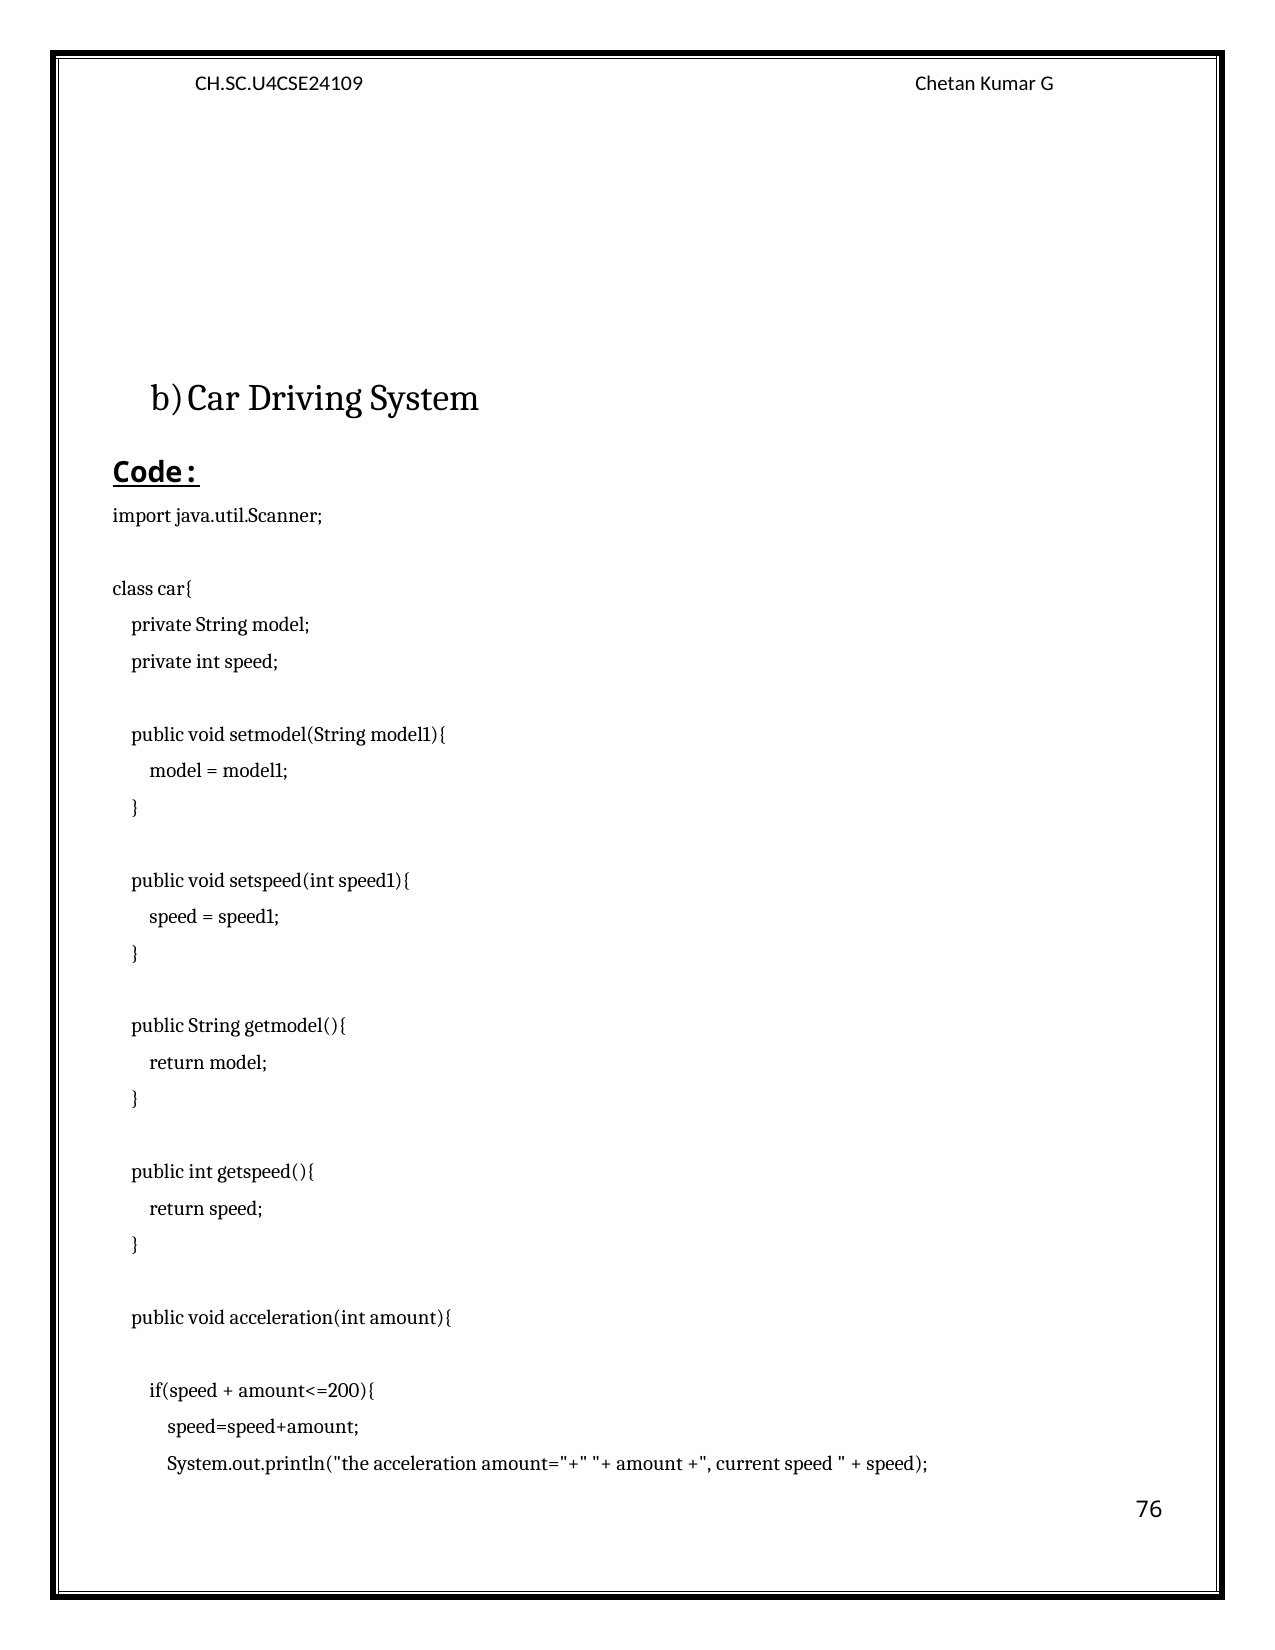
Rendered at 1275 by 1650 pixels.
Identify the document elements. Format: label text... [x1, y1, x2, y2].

text public void setspeed(int speed1){ [112, 868, 1162, 892]
text public void setmodel(String model1){ [112, 722, 1162, 746]
text Code: [112, 451, 1162, 491]
text speed=speed+amount; [112, 1415, 1162, 1439]
text if(speed + amount<=200){ [112, 1379, 1162, 1403]
text class car{ [112, 577, 1162, 601]
text public void acceleration(int amount){ [112, 1306, 1162, 1330]
text } [112, 795, 1162, 819]
text return model; [112, 1051, 1162, 1074]
text public String getmodel(){ [112, 1014, 1162, 1038]
text private int speed; [112, 649, 1162, 673]
text System.out.println("the acceleration amount="+" "+ amount +", current speed " + speed); [112, 1452, 1162, 1476]
text private String model; [112, 613, 1162, 637]
text model = model1; [112, 759, 1162, 783]
text import java.util.Scanner; [112, 504, 1162, 528]
text public int getspeed(){ [112, 1160, 1162, 1184]
text } [112, 941, 1162, 965]
text return speed; [112, 1196, 1162, 1220]
text } [112, 1087, 1162, 1111]
text } [112, 1233, 1162, 1257]
text speed = speed1; [112, 905, 1162, 929]
subtitle Car Driving System [150, 377, 1162, 420]
